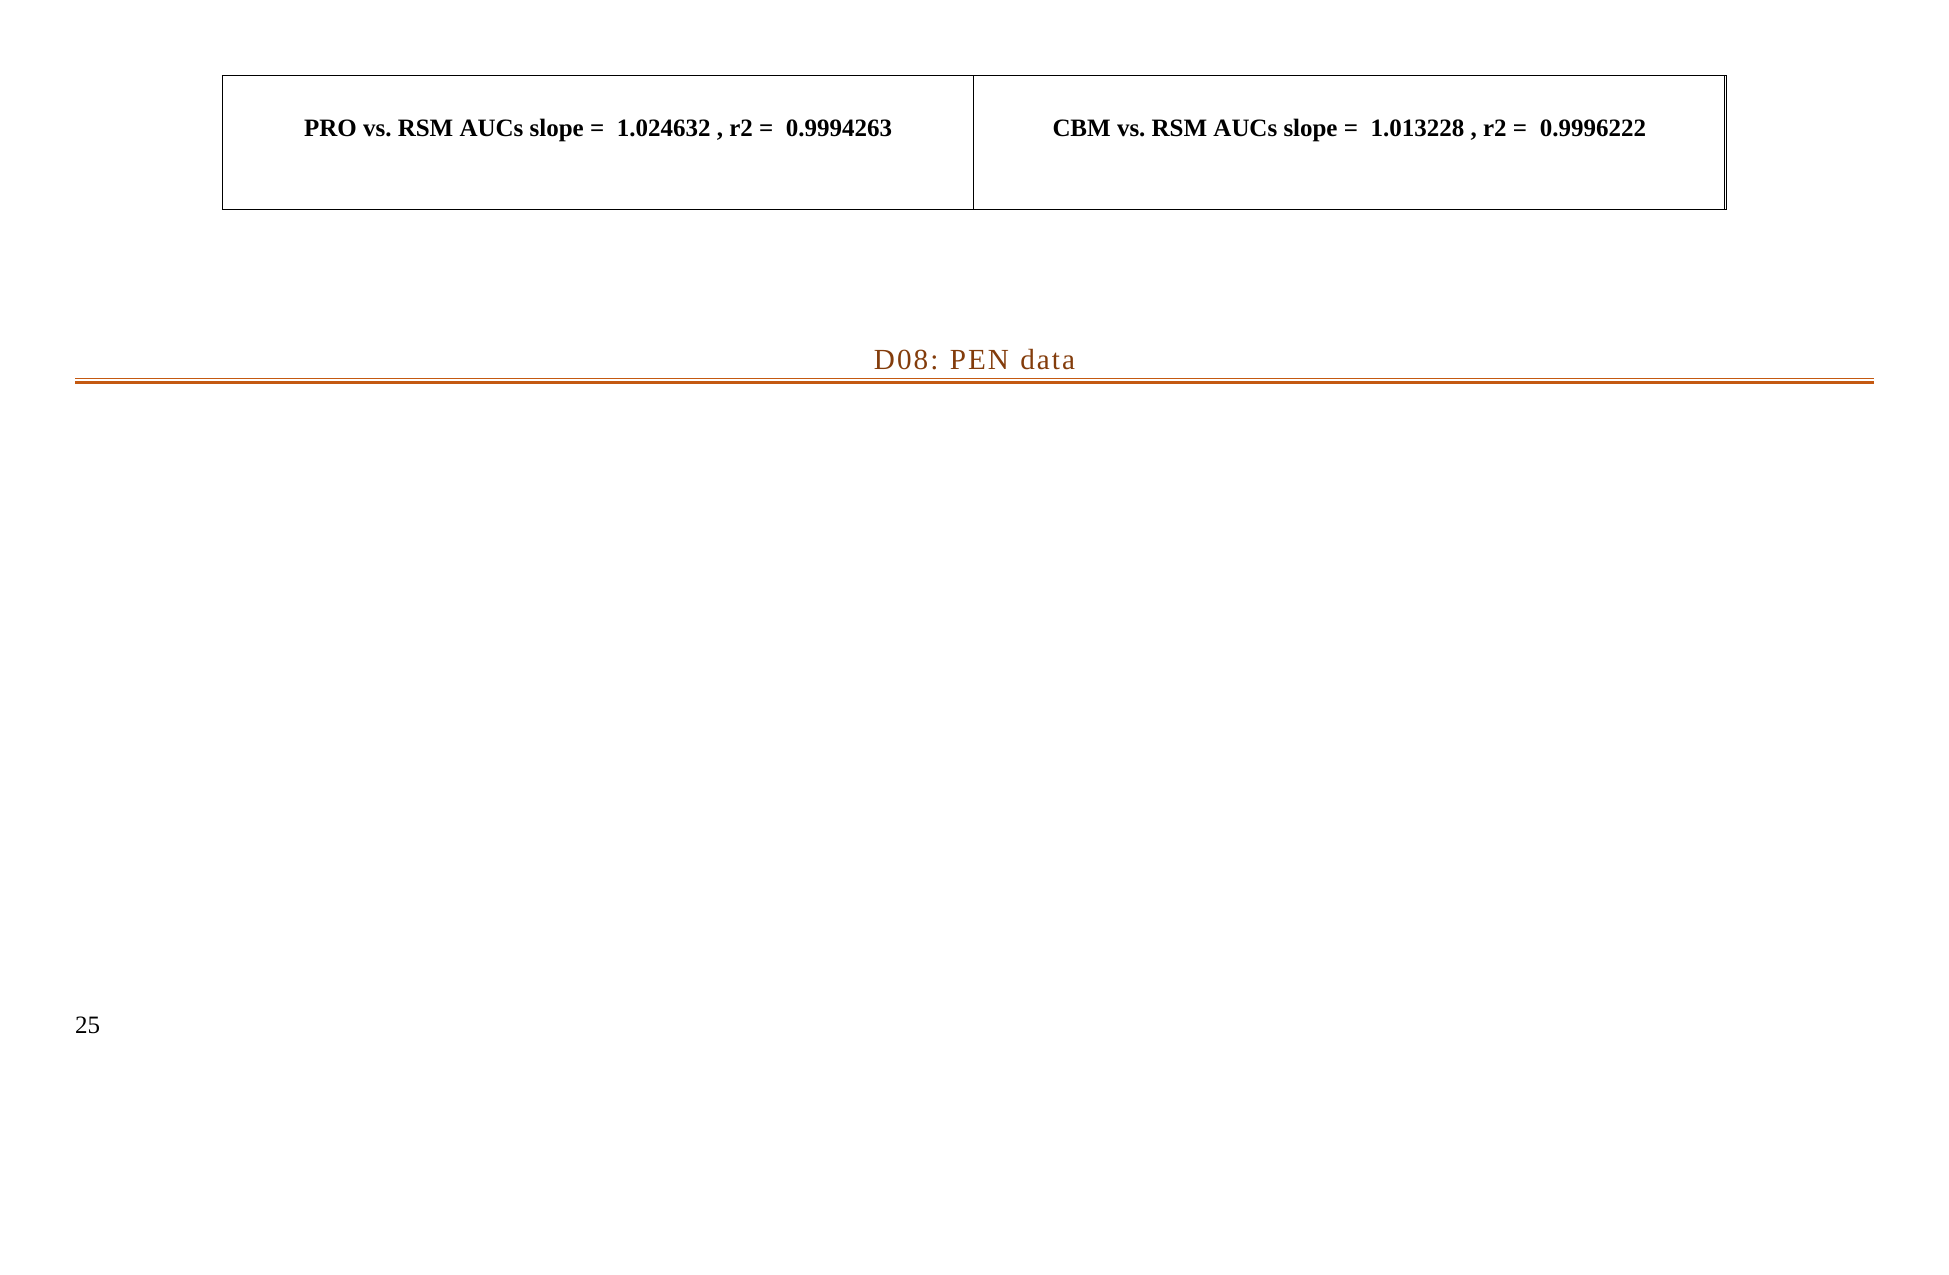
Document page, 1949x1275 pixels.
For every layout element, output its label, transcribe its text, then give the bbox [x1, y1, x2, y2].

subtitle D08: PEN data [75, 342, 1874, 378]
table_cell CBM vs. RSM AUCs slope = 1.013228 , r2 = 0.9996222 [974, 76, 1724, 208]
table_cell PRO vs. RSM AUCs slope = 1.024632 , r2 = 0.9994263 [223, 76, 973, 208]
